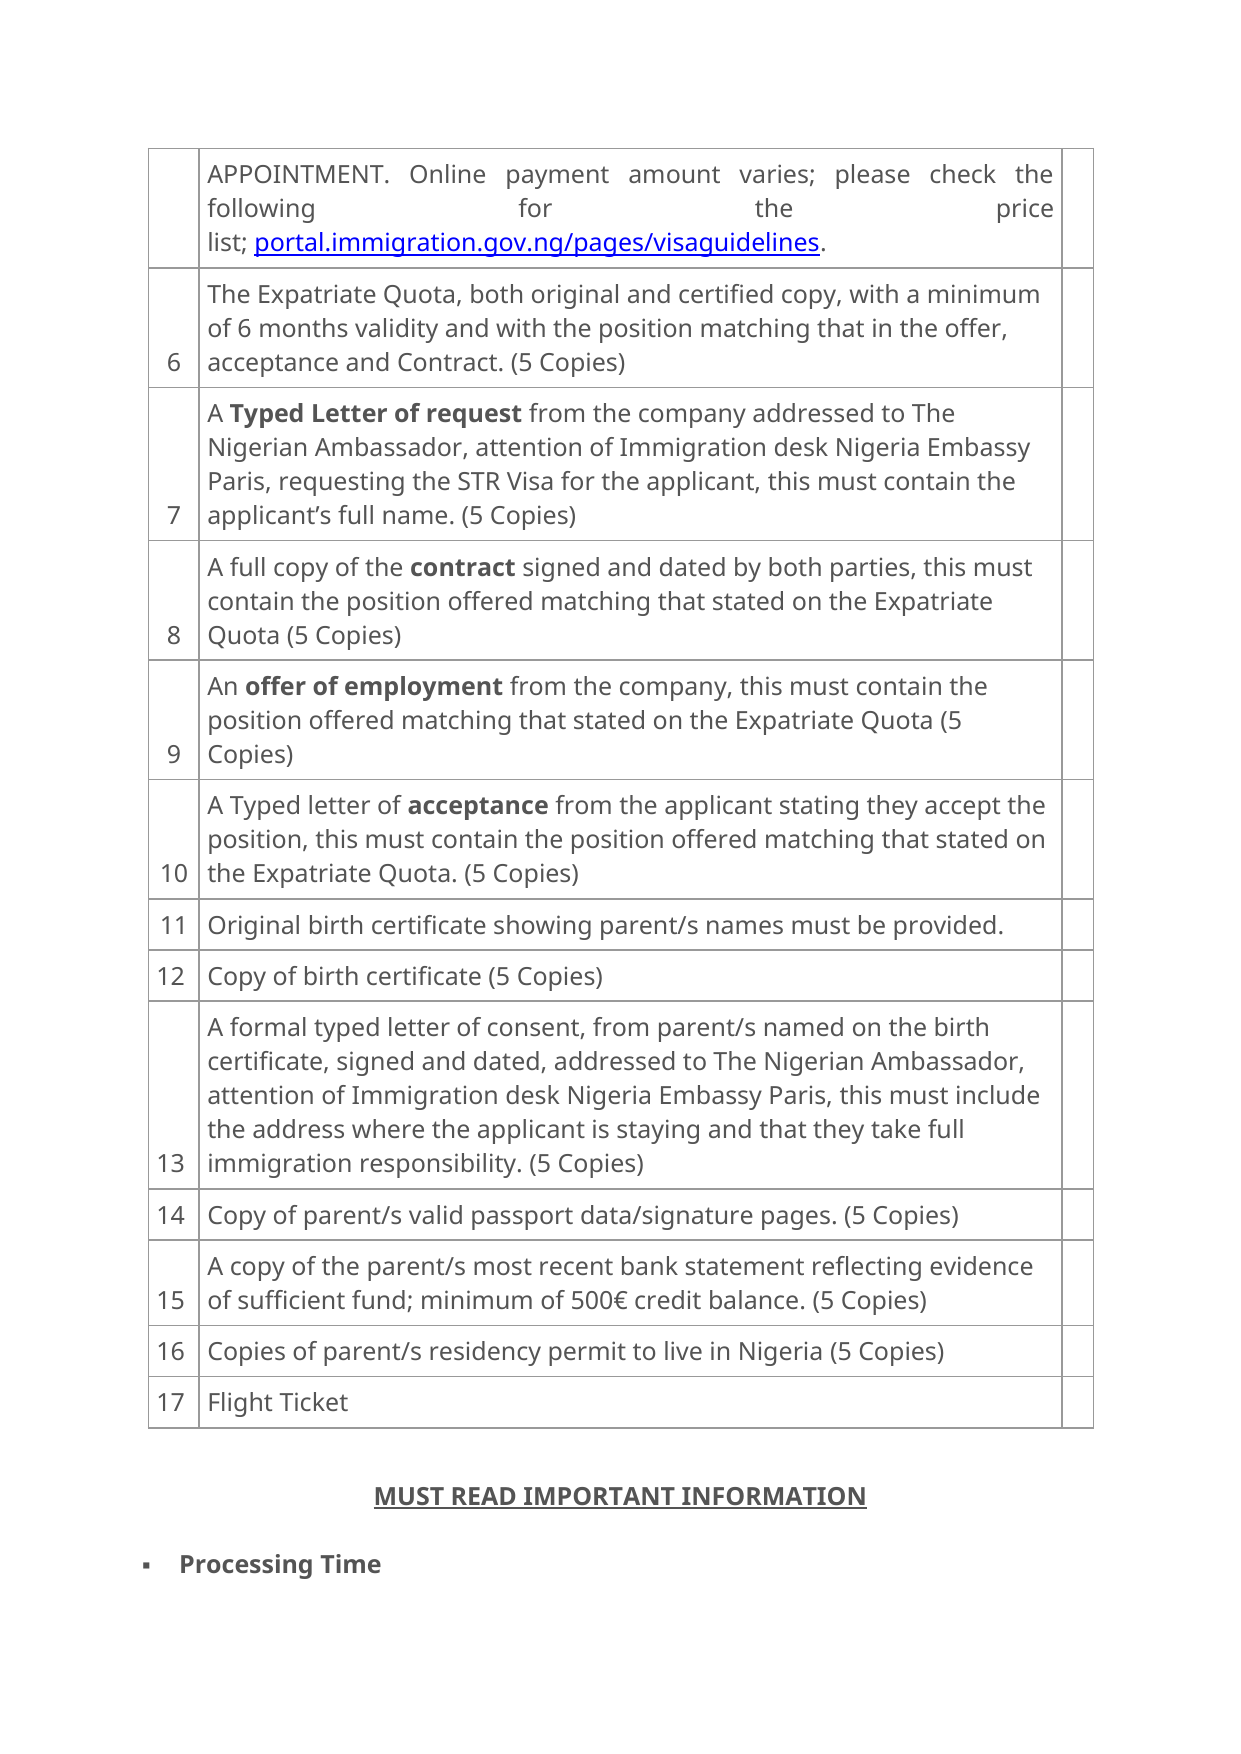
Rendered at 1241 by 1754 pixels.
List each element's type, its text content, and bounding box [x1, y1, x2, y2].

table_cell 17 [149, 1377, 198, 1427]
table_cell Copy of parent/s valid passport data/signature pages. (5 Copies) [200, 1190, 1061, 1239]
table_cell 15 [149, 1241, 198, 1324]
table_cell Copies of parent/s residency permit to live in Nigeria (5 Copies) [200, 1326, 1061, 1376]
table_cell A copy of the parent/s most recent bank statement reflecting evidence of sufficient fund; minimum of 500€ credit balance. (5 Copies) [200, 1241, 1061, 1324]
table_cell [1063, 541, 1093, 659]
table_cell [1063, 149, 1093, 267]
table_cell [1063, 951, 1093, 1000]
table_cell [1063, 1377, 1093, 1427]
table_cell A Typed Letter of request from the company addressed to The Nigerian Ambassador, attention of Immigration desk Nigeria Embassy Paris, requesting the STR Visa for the applicant, this must contain the applicant’s full name. (5 Copies) [200, 388, 1061, 540]
table_cell 6 [149, 269, 198, 386]
text MUST READ IMPORTANT INFORMATION [148, 1478, 1093, 1512]
table_cell A Typed letter of acceptance from the applicant stating they accept the position, this must contain the position offered matching that stated on the Expatriate Quota. (5 Copies) [200, 780, 1061, 898]
table_cell 12 [149, 951, 198, 1000]
table_cell A full copy of the contract signed and dated by both parties, this must contain the position offered matching that stated on the Expatriate Quota (5 Copies) [200, 541, 1061, 659]
table_cell 11 [149, 900, 198, 949]
table_cell The Expatriate Quota, both original and certified copy, with a minimum of 6 months validity and with the position matching that in the offer, acceptance and Contract. (5 Copies) [200, 269, 1061, 386]
table_cell [1063, 661, 1093, 778]
table_cell Flight Ticket [200, 1377, 1061, 1427]
table_cell 8 [149, 541, 198, 659]
table_cell [1063, 1326, 1093, 1376]
list Processing Time [141, 1546, 1093, 1580]
table_cell 9 [149, 661, 198, 778]
table_cell 7 [149, 388, 198, 540]
table_cell [1063, 900, 1093, 949]
table_cell Copy of birth certificate (5 Copies) [200, 951, 1061, 1000]
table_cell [200, 149, 1061, 267]
table_cell [1063, 269, 1093, 386]
table_cell 10 [149, 780, 198, 898]
table_cell [1063, 1190, 1093, 1239]
table_cell [1063, 1241, 1093, 1324]
table_cell 16 [149, 1326, 198, 1376]
table_cell A formal typed letter of consent, from parent/s named on the birth certificate, signed and dated, addressed to The Nigerian Ambassador, attention of Immigration desk Nigeria Embassy Paris, this must include the address where the applicant is staying and that they take full immigration responsibility. (5 Copies) [200, 1002, 1061, 1188]
table_cell 13 [149, 1002, 198, 1188]
table_cell [1063, 388, 1093, 540]
table_cell [1063, 780, 1093, 898]
table_cell [1063, 1002, 1093, 1188]
table_cell 14 [149, 1190, 198, 1239]
table_cell An offer of employment from the company, this must contain the position offered matching that stated on the Expatriate Quota (5 Copies) [200, 661, 1061, 778]
table_cell Original birth certificate showing parent/s names must be provided. [200, 900, 1061, 949]
table_cell 5 [149, 149, 198, 267]
